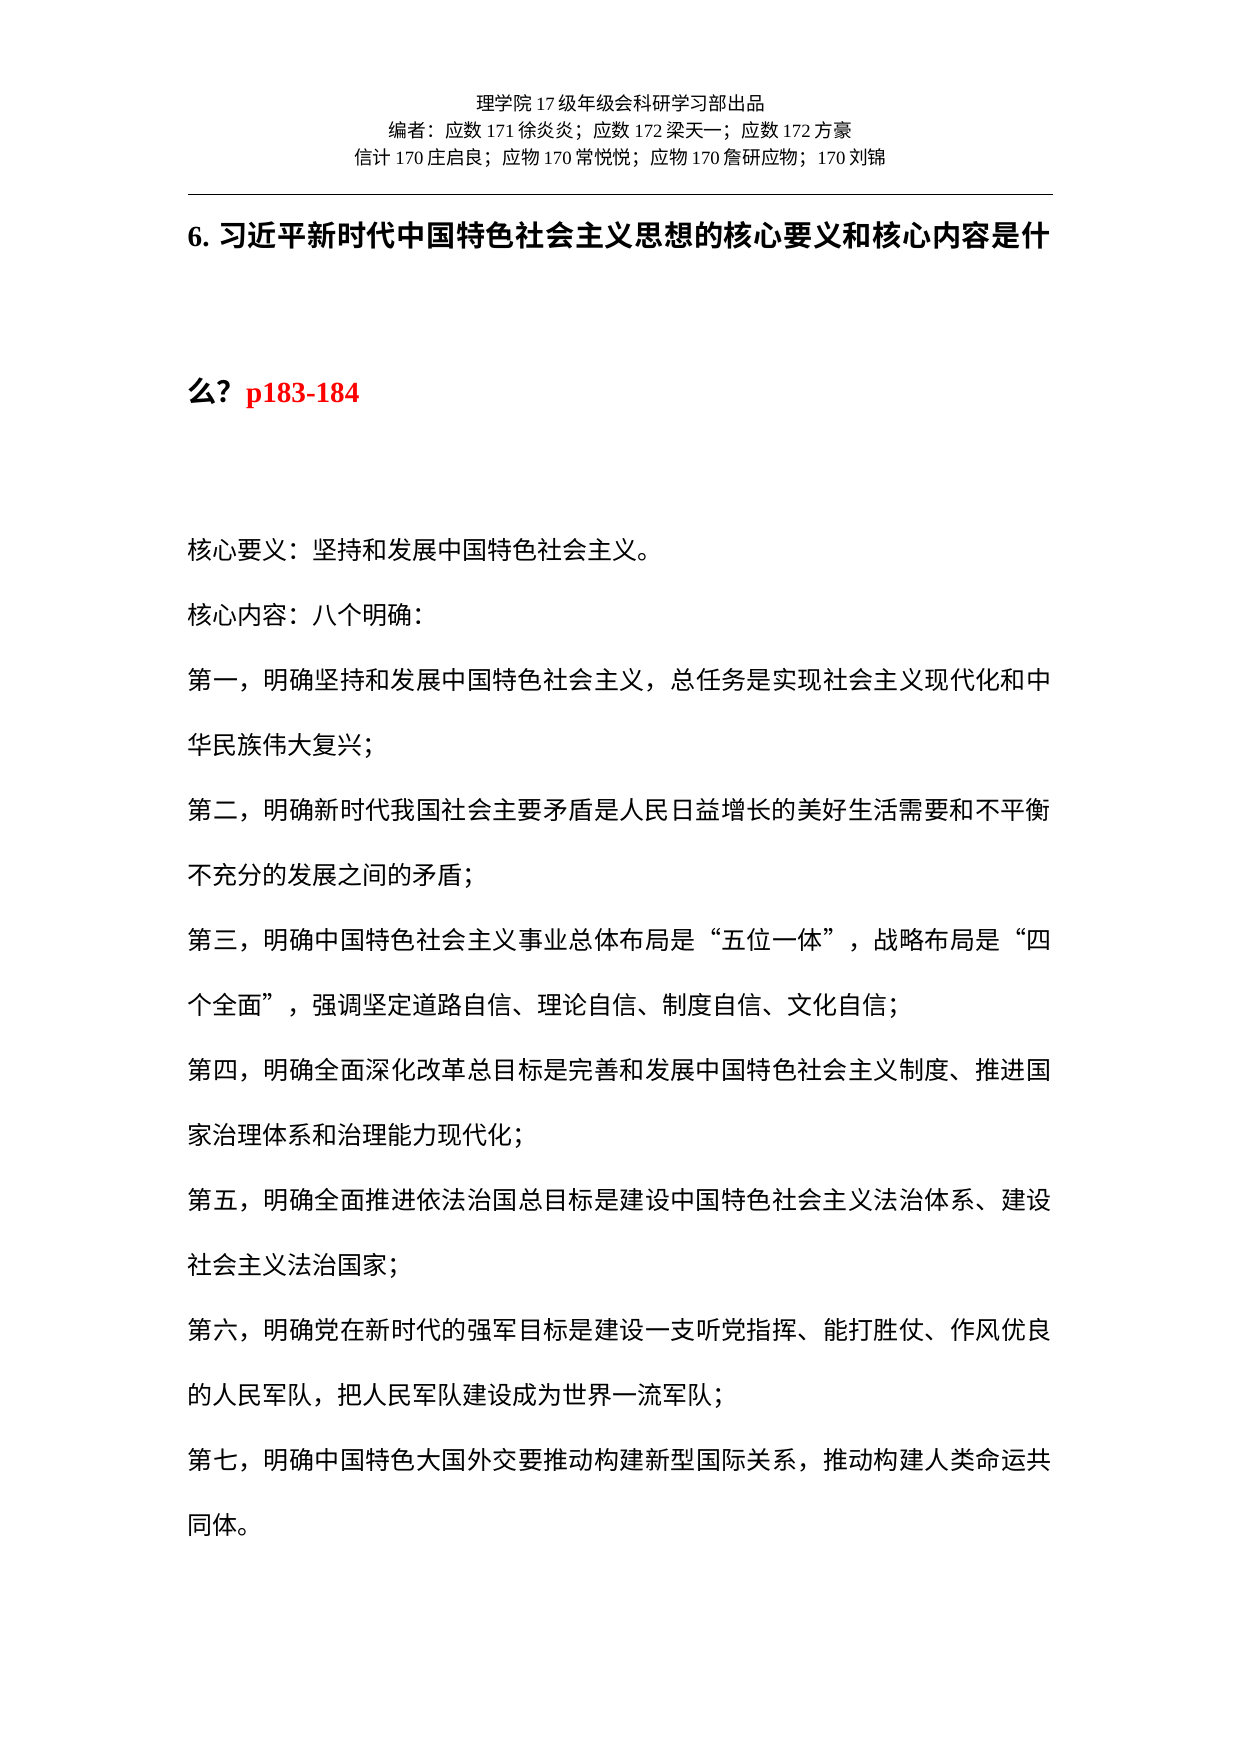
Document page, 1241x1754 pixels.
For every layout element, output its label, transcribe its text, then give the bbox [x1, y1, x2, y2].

text 第七，明确中国特色大国外交要推动构建新型国际关系，推动构建人类命运共同体。 [187, 1426, 1053, 1556]
text 核心要义：坚持和发展中国特色社会主义。 [187, 516, 1053, 581]
subtitle 6. 习近平新时代中国特色社会主义思想的核心要义和核心内容是什么？p183-184 [187, 201, 1053, 422]
text 第五，明确全面推进依法治国总目标是建设中国特色社会主义法治体系、建设社会主义法治国家； [187, 1166, 1053, 1296]
text 第二，明确新时代我国社会主要矛盾是人民日益增长的美好生活需要和不平衡不充分的发展之间的矛盾； [187, 776, 1053, 906]
text 核心内容：八个明确： [187, 581, 1053, 646]
text 第六，明确党在新时代的强军目标是建设一支听党指挥、能打胜仗、作风优良的人民军队，把人民军队建设成为世界一流军队； [187, 1296, 1053, 1426]
text 第四，明确全面深化改革总目标是完善和发展中国特色社会主义制度、推进国家治理体系和治理能力现代化； [187, 1036, 1053, 1166]
text 第三，明确中国特色社会主义事业总体布局是“五位一体”，战略布局是“四个全面”，强调坚定道路自信、理论自信、制度自信、文化自信； [187, 906, 1053, 1036]
text 第一，明确坚持和发展中国特色社会主义，总任务是实现社会主义现代化和中华民族伟大复兴； [187, 646, 1053, 776]
